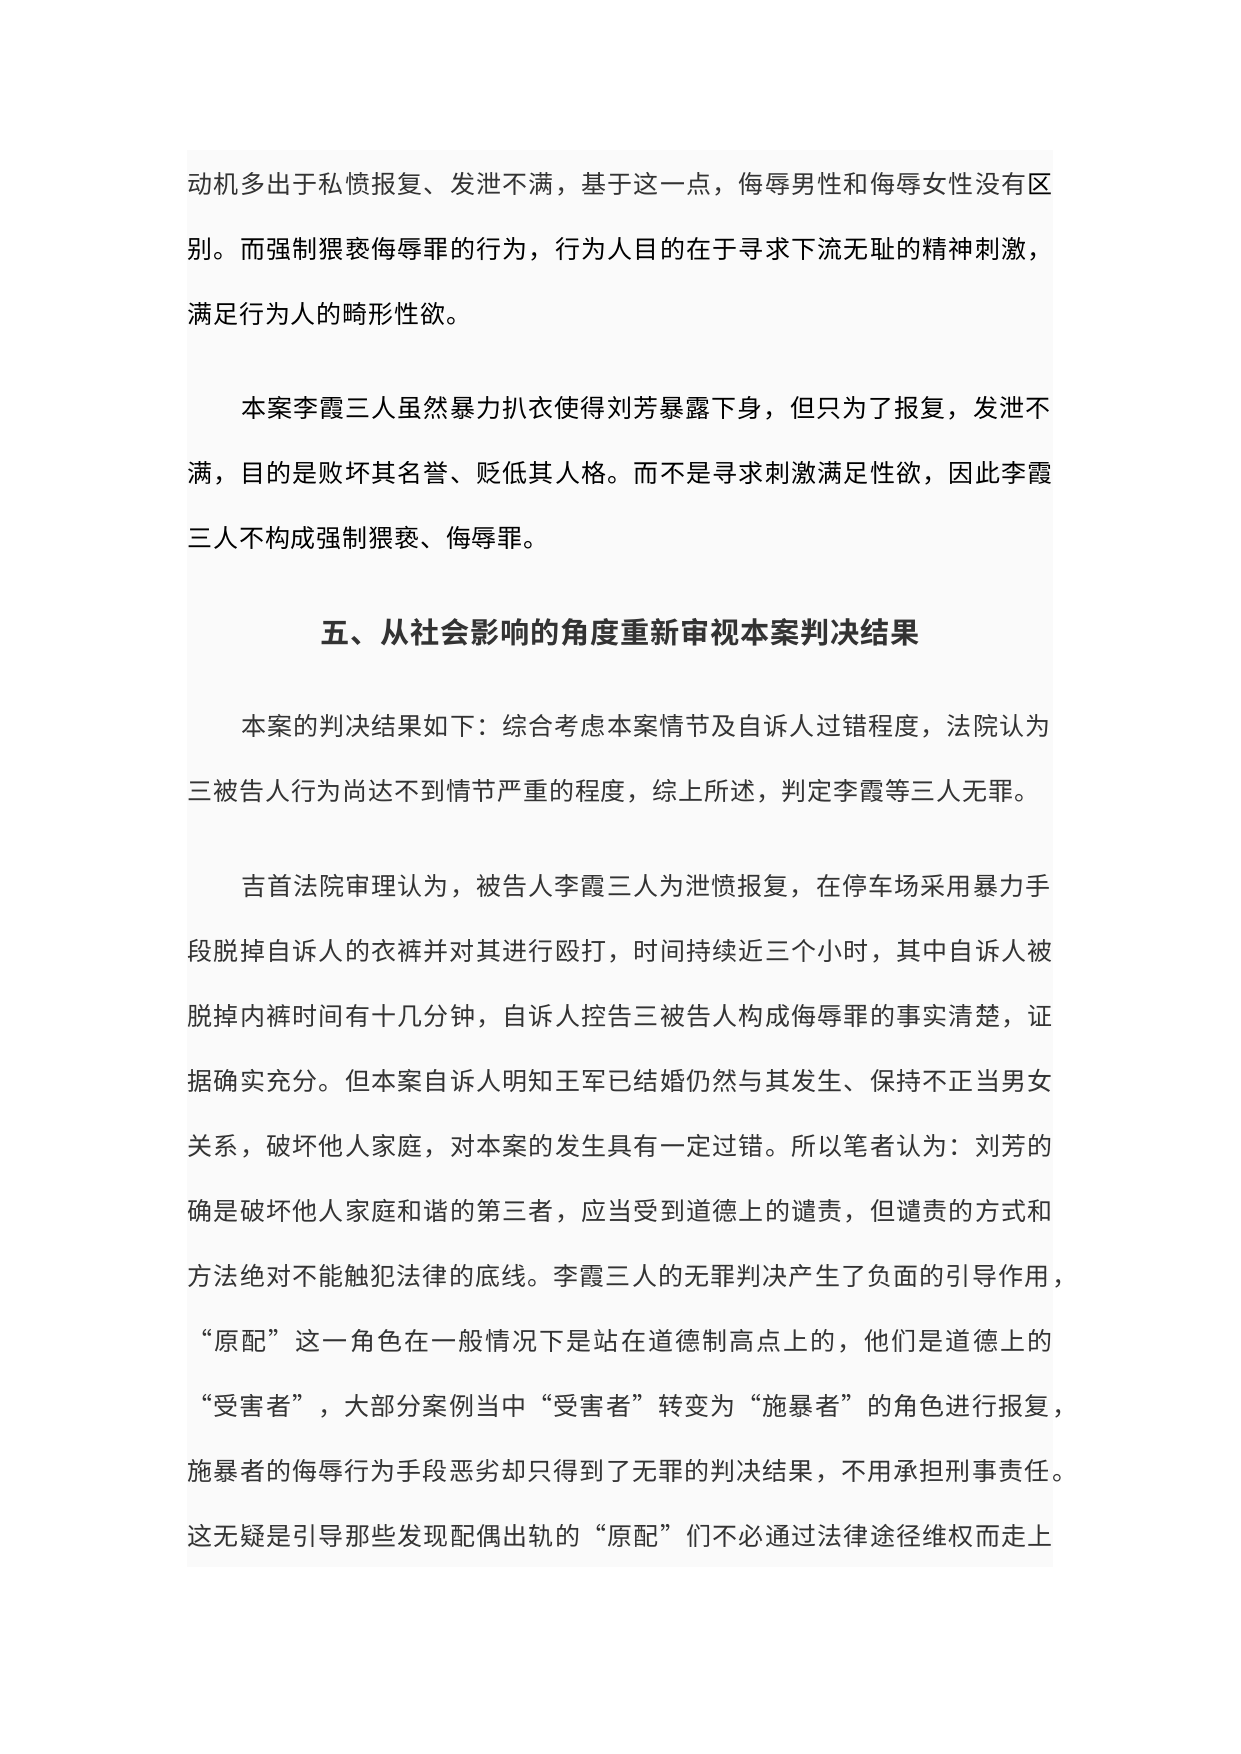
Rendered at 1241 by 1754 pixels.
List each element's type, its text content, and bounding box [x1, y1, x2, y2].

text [187, 150, 1053, 345]
text 本案的判决结果如下：综合考虑本案情节及自诉人过错程度，法院认为三被告人行为尚达不到情节严重的程度，综上所述，判定李霞等三人无罪。 [187, 692, 1053, 822]
text 本案李霞三人虽然暴力扒衣使得刘芳暴露下身，但只为了报复，发泄不满，目的是败坏其名誉、贬低其人格。而不是寻求刺激满足性欲，因此李霞三人不构成强制猥亵、侮辱罪。 [187, 374, 1053, 569]
text 五、从社会影响的角度重新审视本案判决结果 [187, 598, 1053, 663]
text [187, 852, 1053, 1567]
